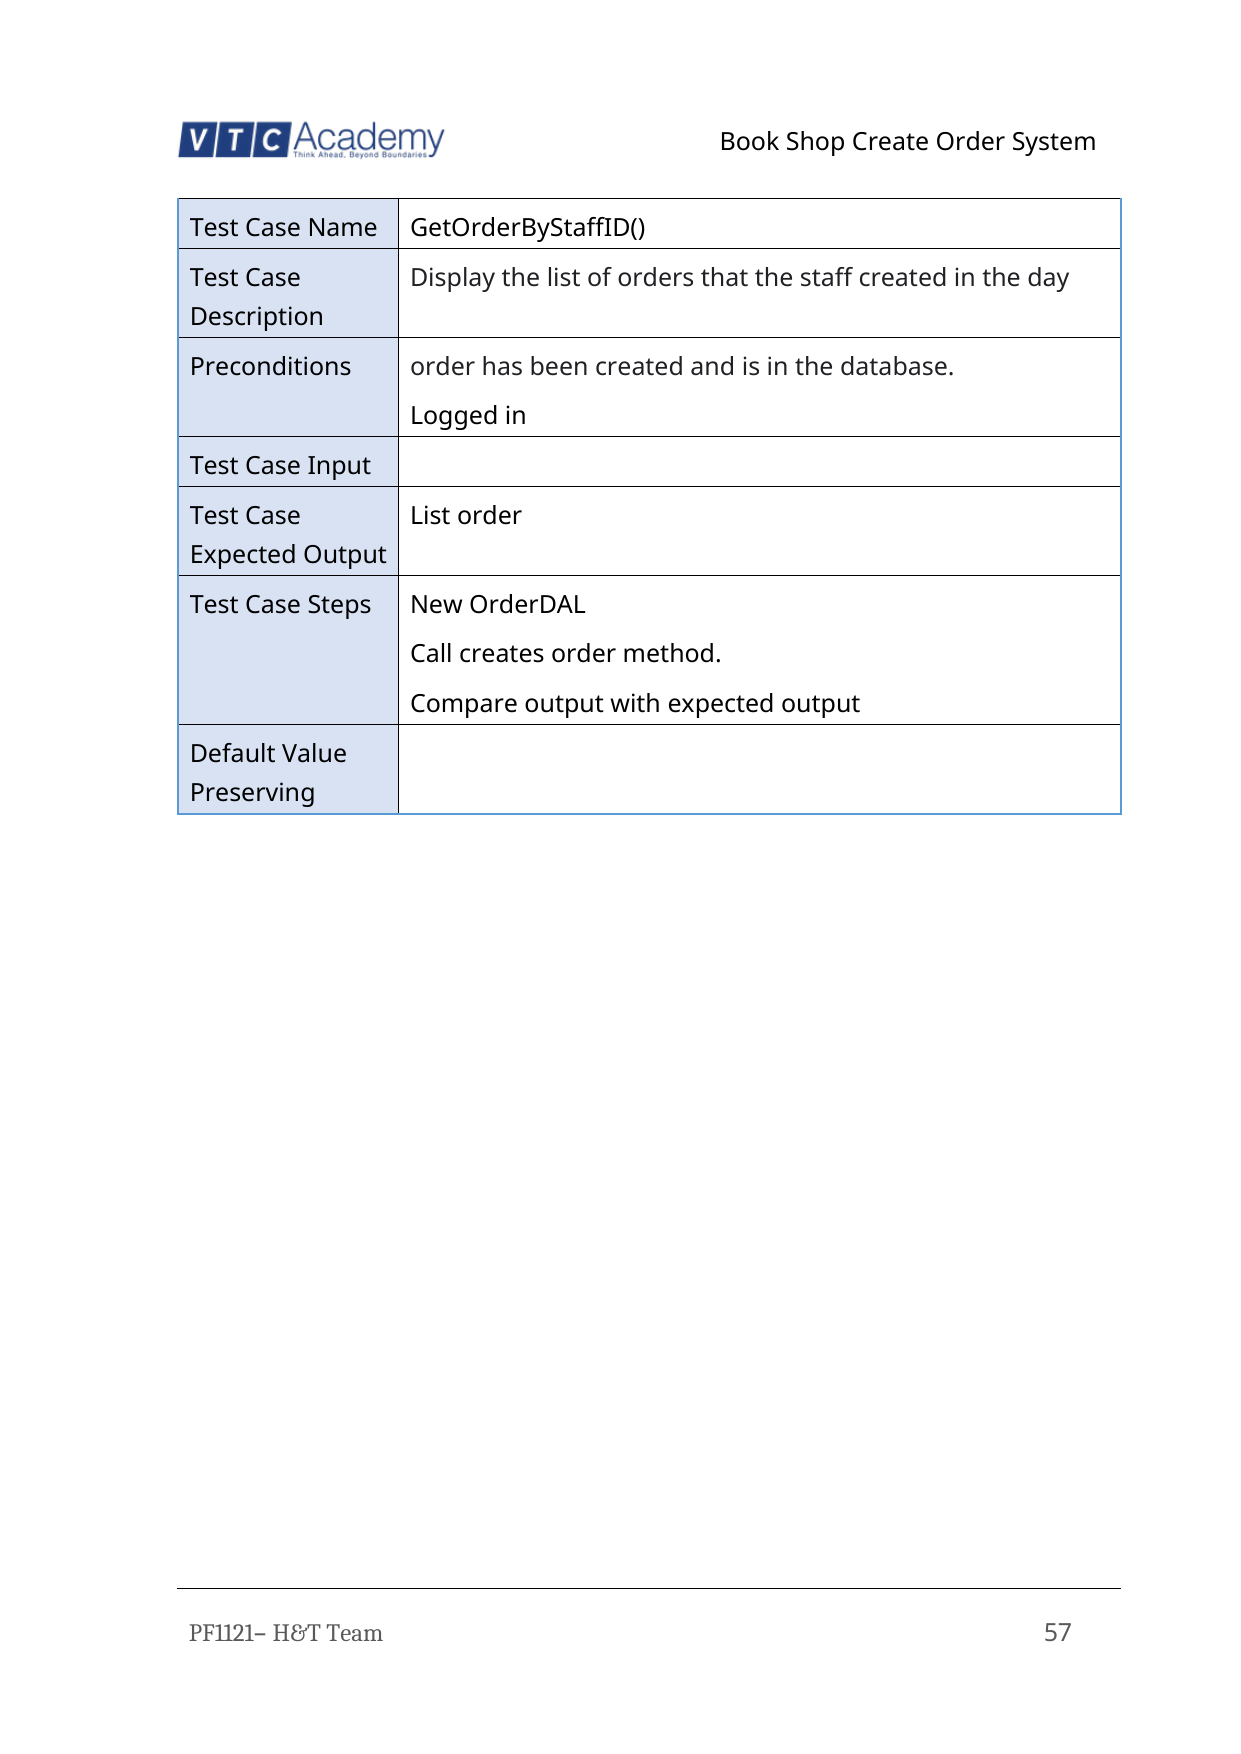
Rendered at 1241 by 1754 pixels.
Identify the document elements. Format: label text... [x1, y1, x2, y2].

picture [169, 114, 454, 167]
table_cell Test Case Input [179, 437, 398, 486]
table_cell [399, 725, 1120, 813]
table_cell GetOrderByStaffID() [399, 199, 1120, 248]
table_cell Test Case Steps [179, 576, 398, 724]
table_cell [399, 437, 1120, 486]
table_cell Test Case Expected Output [179, 487, 398, 575]
table_cell List order [399, 487, 1120, 575]
table_cell Preconditions [179, 338, 398, 436]
table_cell order has been created and is in the database. Logged in [399, 338, 1120, 436]
table_cell Default Value Preserving [179, 725, 398, 813]
table_cell New OrderDAL Call creates order method. Compare output with expected output [399, 576, 1120, 724]
table_cell Test Case Name [179, 199, 398, 248]
table_cell Display the list of orders that the staff created in the day [399, 249, 1120, 337]
table_cell Test Case Description [179, 249, 398, 337]
